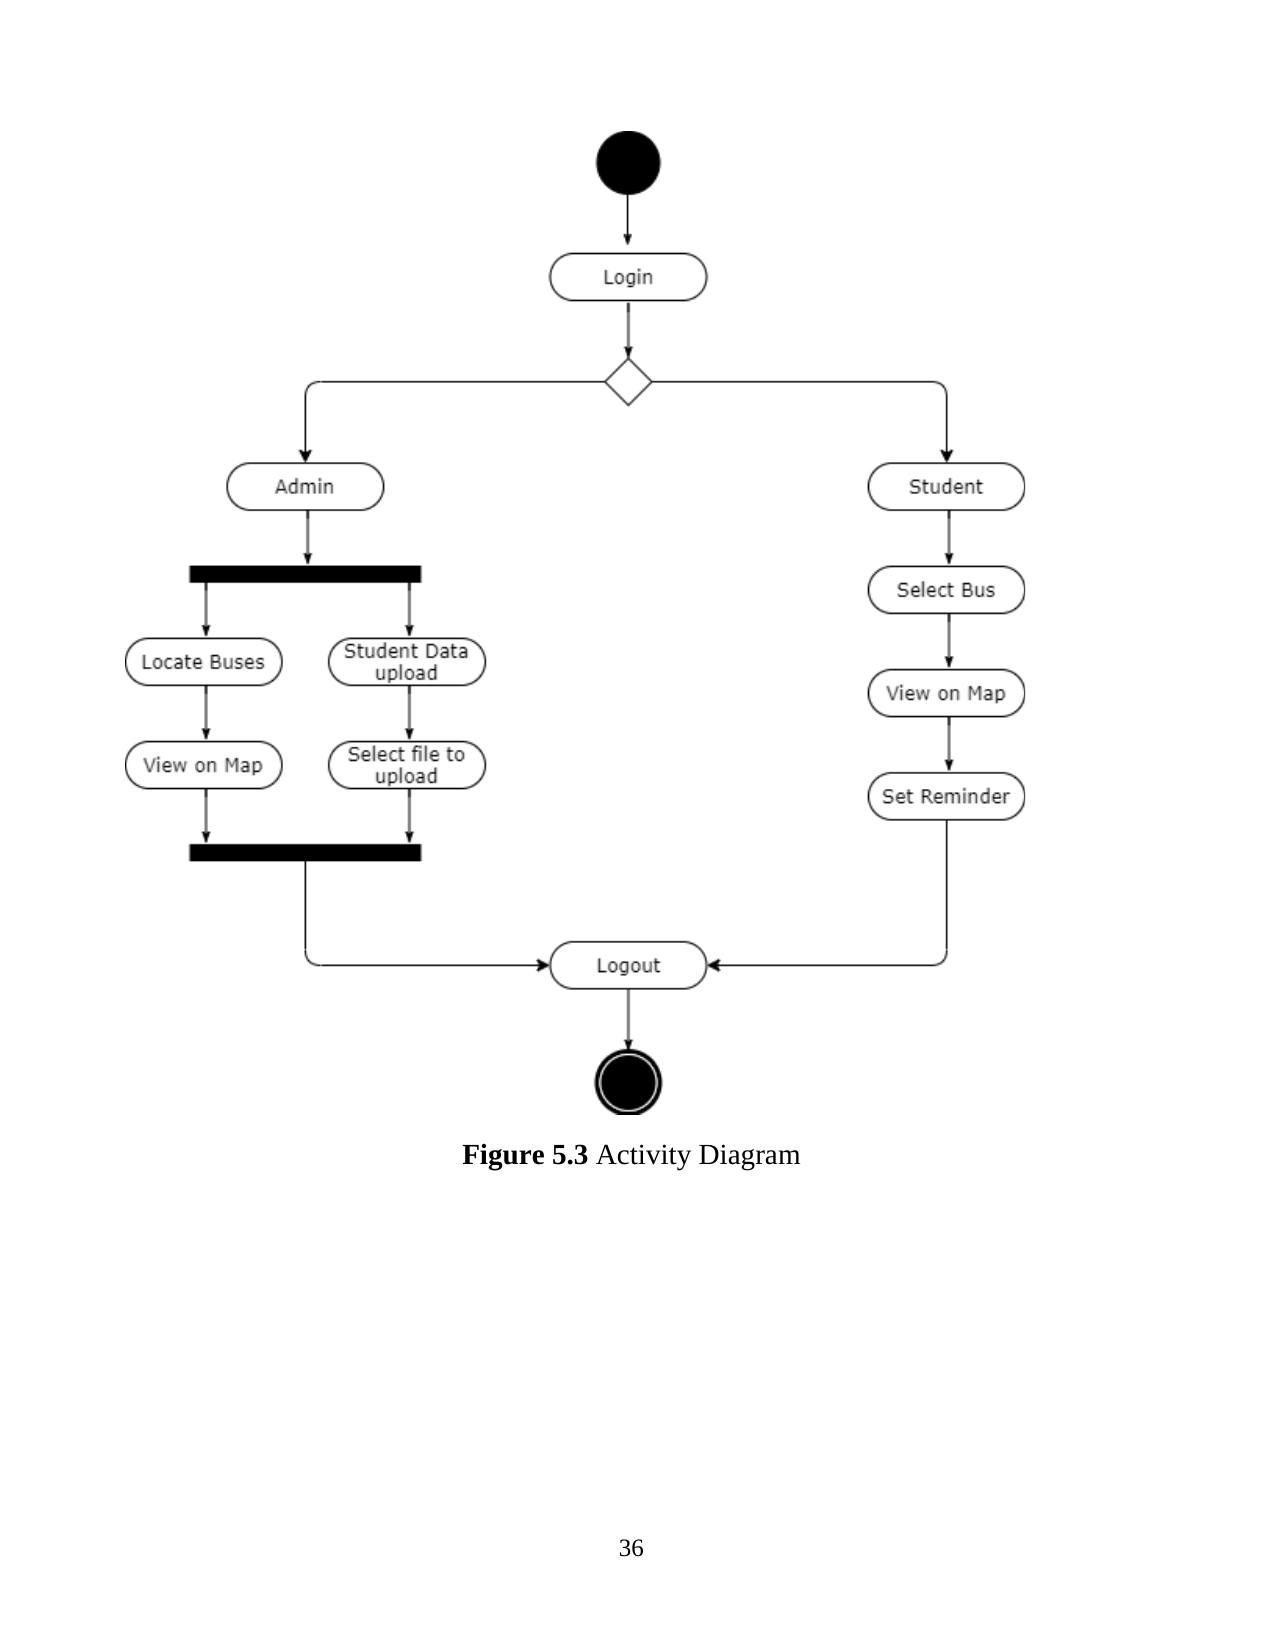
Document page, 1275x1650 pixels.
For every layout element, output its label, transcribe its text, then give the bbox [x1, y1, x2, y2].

picture [125, 131, 1025, 1115]
text Figure 5.3 Activity Diagram [125, 1137, 1137, 1171]
